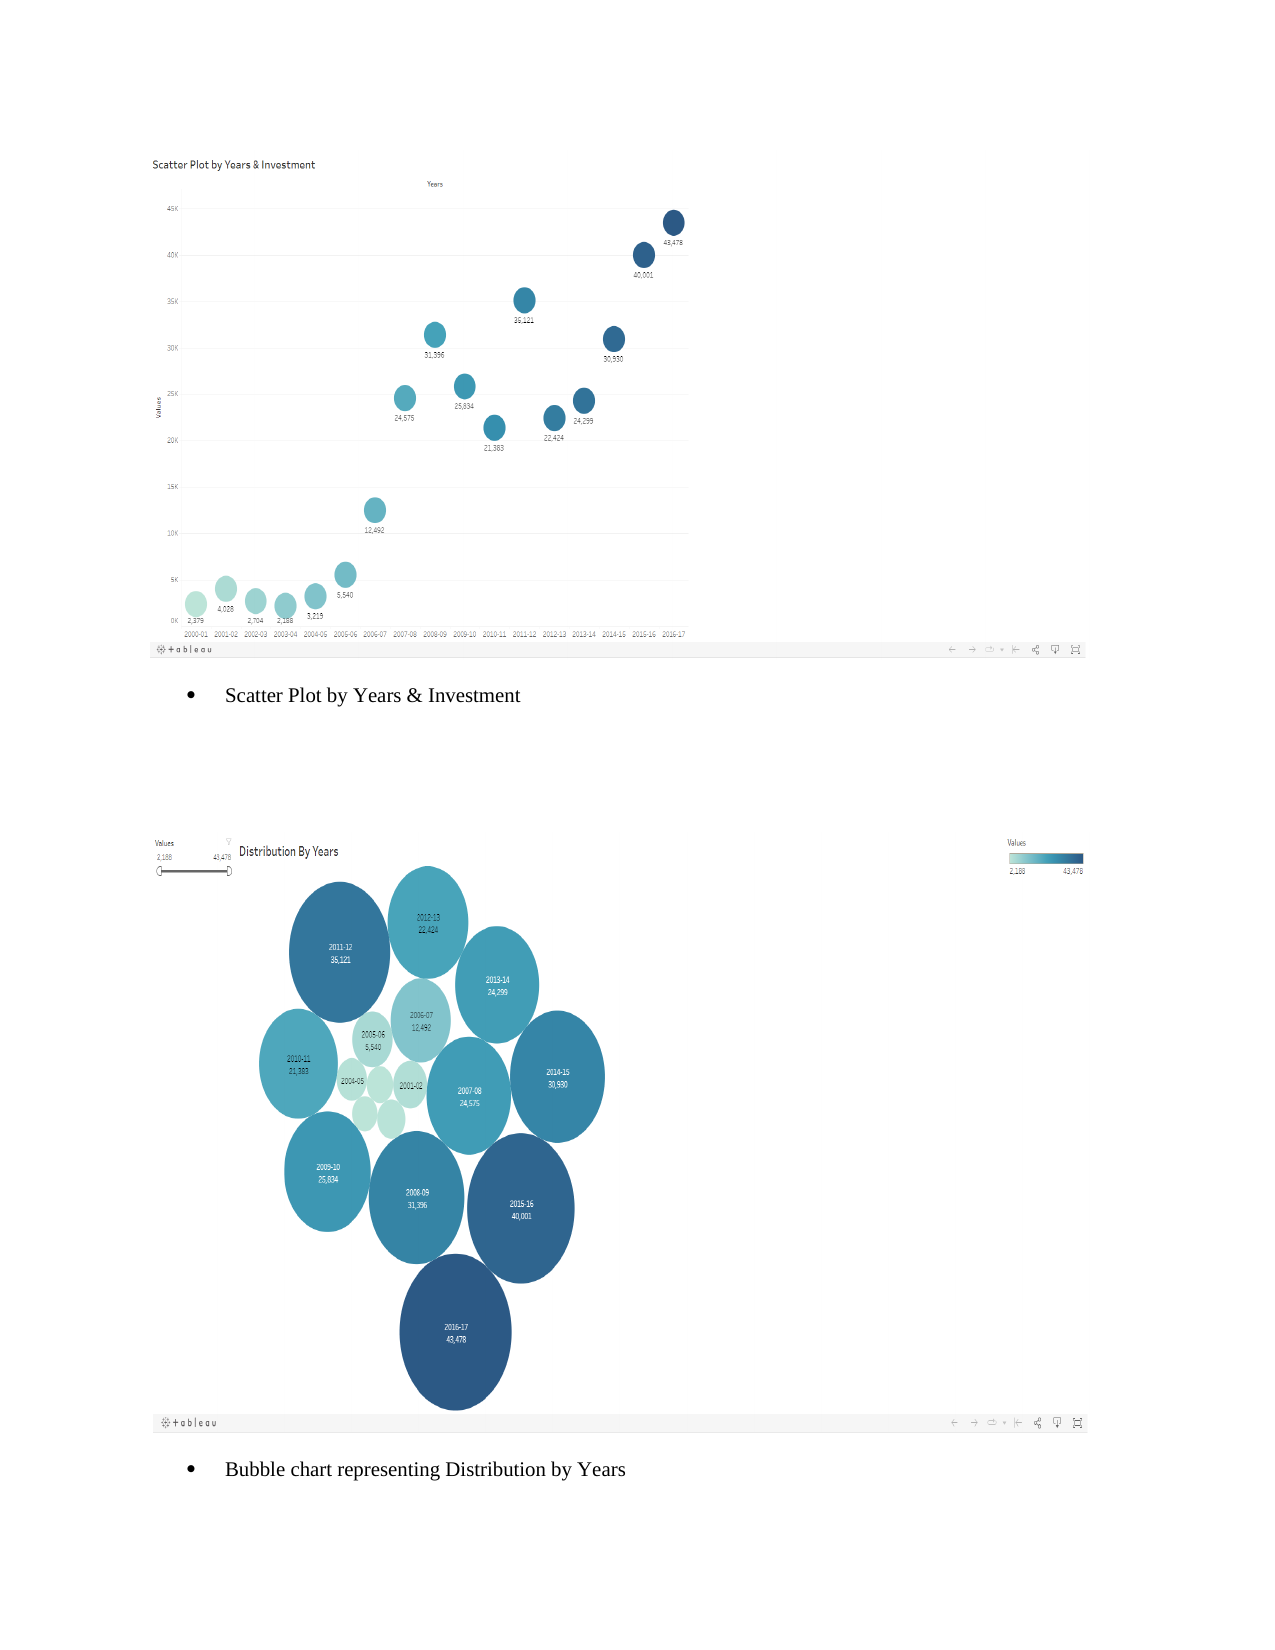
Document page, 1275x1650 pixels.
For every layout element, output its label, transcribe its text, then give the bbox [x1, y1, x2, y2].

picture [150, 150, 1090, 660]
list Bubble chart representing Distribution by Years [187, 1456, 1125, 1481]
list Scatter Plot by Years & Investment [187, 683, 1125, 707]
picture [150, 832, 1090, 1433]
